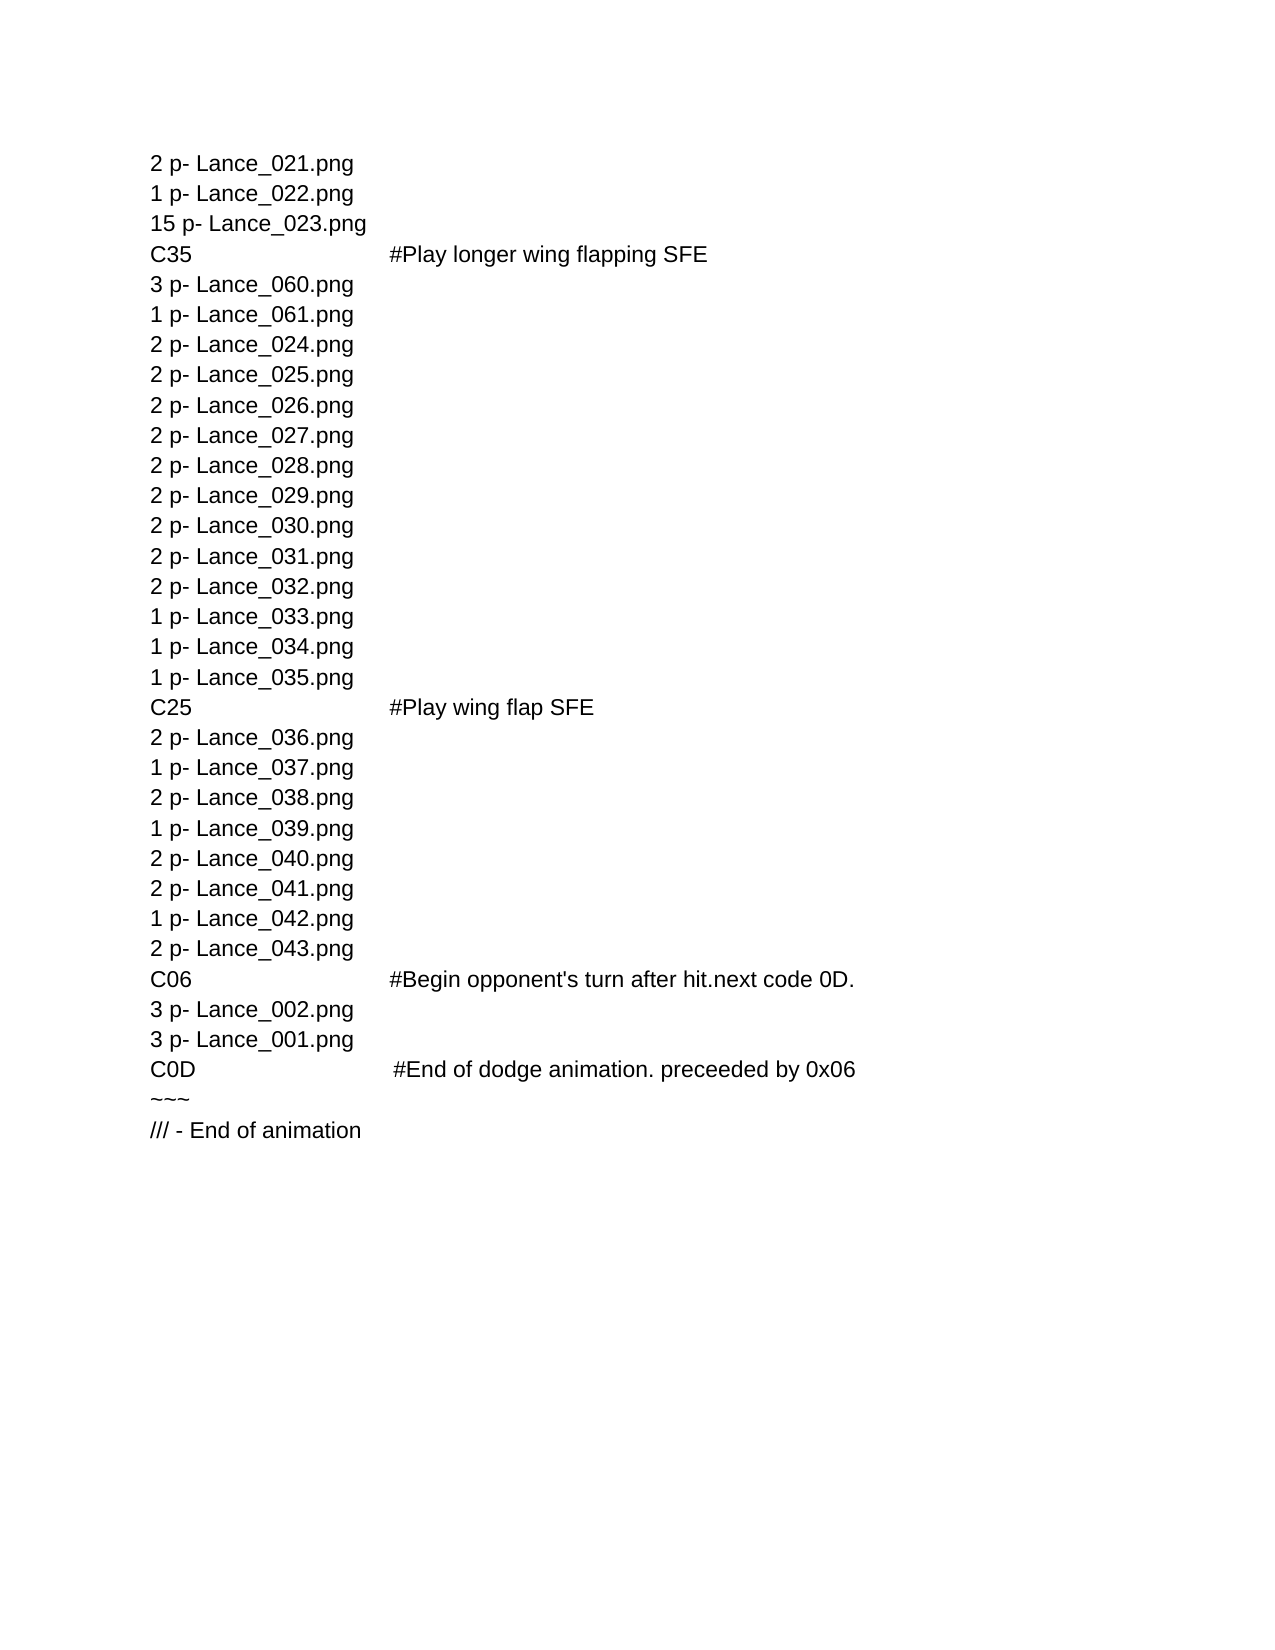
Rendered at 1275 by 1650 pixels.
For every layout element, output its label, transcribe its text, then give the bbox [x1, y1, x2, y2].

text 2 p- Lance_041.png [150, 875, 1125, 901]
text C25 #Play wing flap SFE [150, 694, 1125, 720]
text 2 p- Lance_043.png [150, 935, 1125, 962]
text 2 p- Lance_040.png [150, 845, 1125, 871]
text 2 p- Lance_024.png [150, 331, 1125, 358]
text 2 p- Lance_025.png [150, 361, 1125, 388]
text 1 p- Lance_061.png [150, 301, 1125, 327]
text 3 p- Lance_002.png [150, 996, 1125, 1022]
text 1 p- Lance_037.png [150, 754, 1125, 781]
text C06 #Begin opponent's turn after hit.next code 0D. [150, 966, 1125, 992]
text /// - End of animation [150, 1117, 1125, 1143]
text 2 p- Lance_028.png [150, 452, 1125, 478]
text 1 p- Lance_034.png [150, 633, 1125, 660]
text C0D #End of dodge animation. preceeded by 0x06 [150, 1056, 1125, 1083]
text 3 p- Lance_060.png [150, 271, 1125, 297]
text 2 p- Lance_038.png [150, 784, 1125, 811]
text 2 p- Lance_021.png [150, 150, 1125, 176]
text 2 p- Lance_032.png [150, 573, 1125, 599]
text ~~~ [150, 1086, 1125, 1113]
text 2 p- Lance_026.png [150, 392, 1125, 418]
text 3 p- Lance_001.png [150, 1026, 1125, 1052]
text 1 p- Lance_022.png [150, 180, 1125, 207]
text 2 p- Lance_027.png [150, 422, 1125, 448]
text 2 p- Lance_031.png [150, 543, 1125, 569]
text 2 p- Lance_036.png [150, 724, 1125, 750]
text 1 p- Lance_042.png [150, 905, 1125, 932]
text 15 p- Lance_023.png [150, 210, 1125, 237]
text 2 p- Lance_029.png [150, 482, 1125, 509]
text 2 p- Lance_030.png [150, 512, 1125, 539]
text 1 p- Lance_033.png [150, 603, 1125, 629]
text 1 p- Lance_039.png [150, 814, 1125, 841]
text C35 #Play longer wing flapping SFE [150, 241, 1125, 267]
text 1 p- Lance_035.png [150, 663, 1125, 690]
